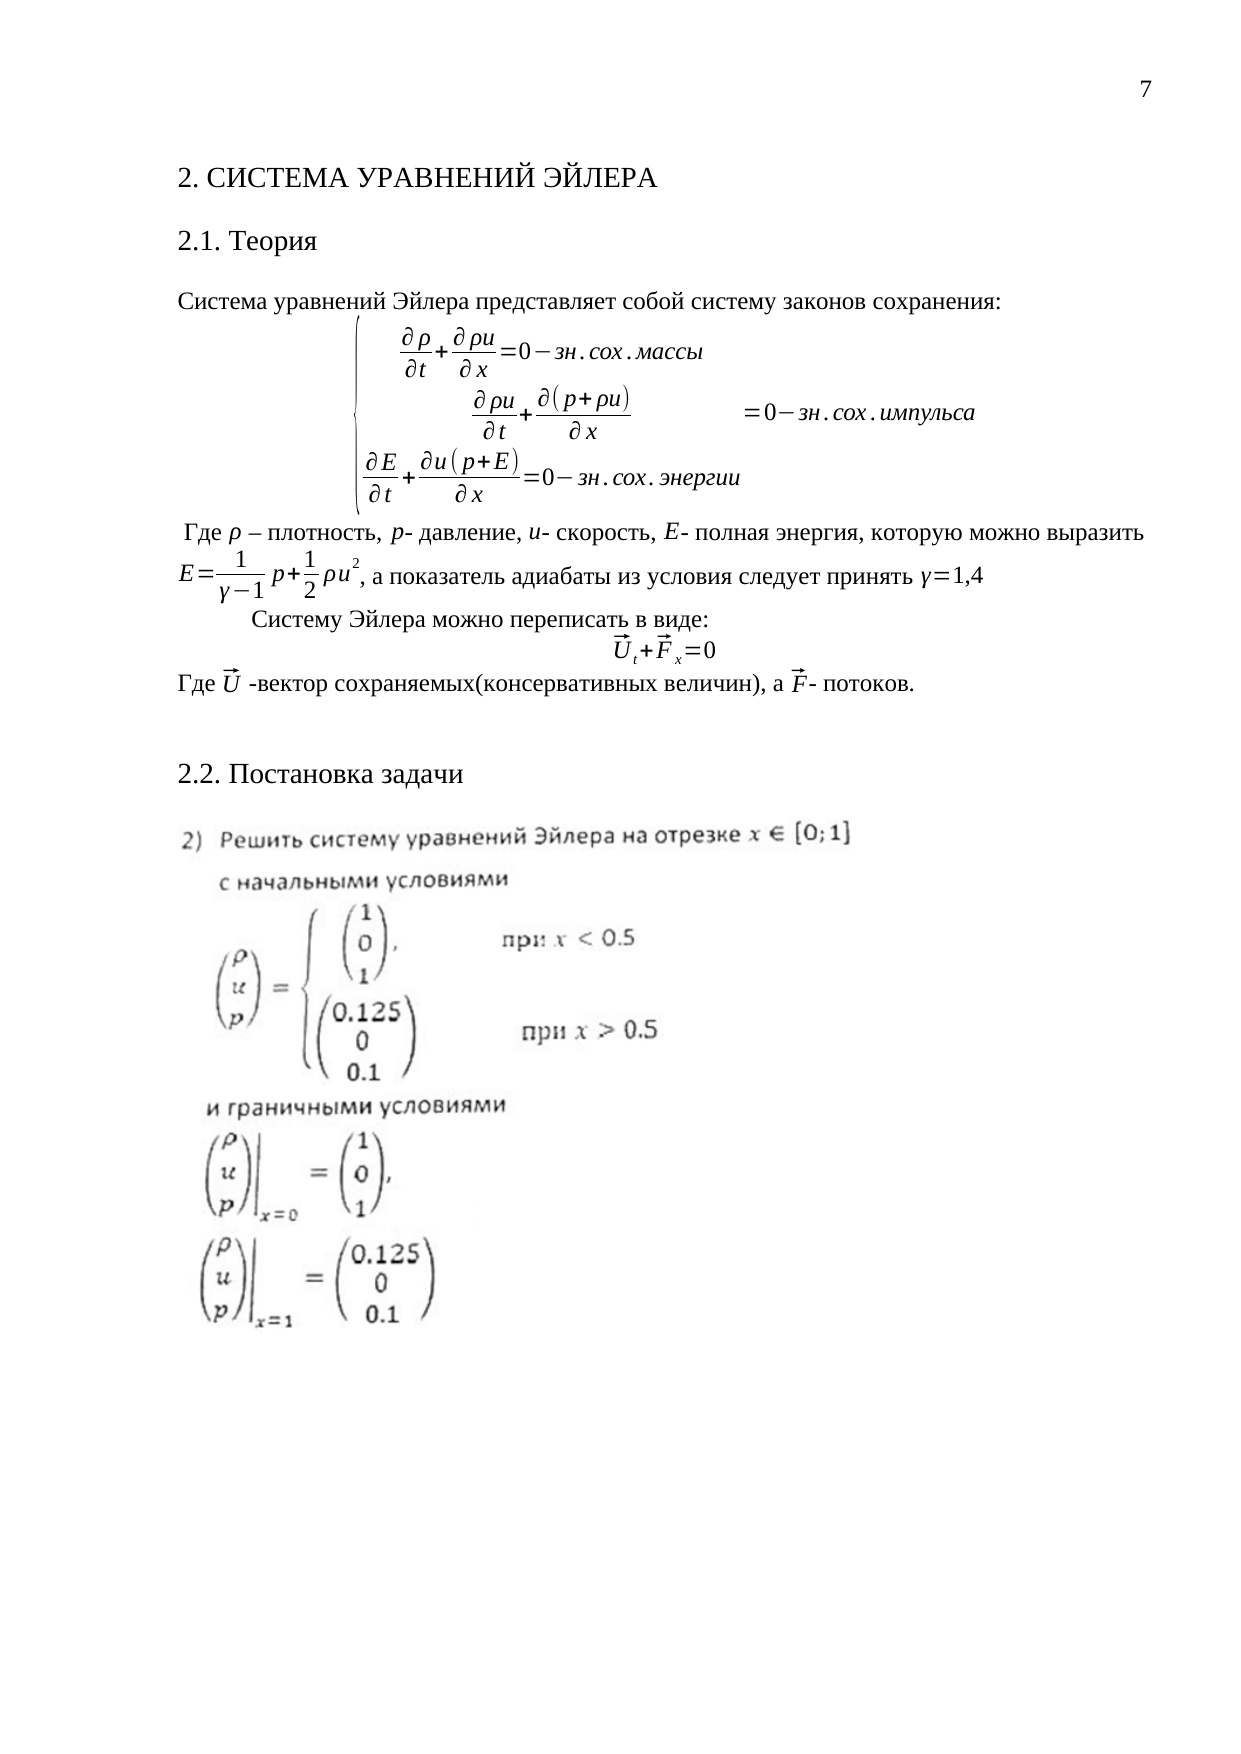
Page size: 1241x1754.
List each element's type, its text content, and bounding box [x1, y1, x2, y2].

text Где -вектор сохраняемых(консервативных величин), а - потоков. [177, 668, 1152, 698]
text Систему Эйлера можно переписать в виде: [177, 604, 1152, 633]
text Система уравнений Эйлера представляет собой систему законов сохранения: [177, 286, 1152, 314]
text Где – плотность, - давление, - скорость, - полная энергия, которую можно выразить , а показатель адиабаты из условия следует принять [177, 517, 1152, 604]
subtitle 2.2. Постановка задачи [177, 756, 1152, 789]
subtitle 2.1. Теория [177, 223, 1152, 257]
subtitle 2. СИСТЕМА УРАВНЕНИЙ ЭЙЛЕРА [177, 160, 1152, 194]
picture [177, 818, 857, 1335]
